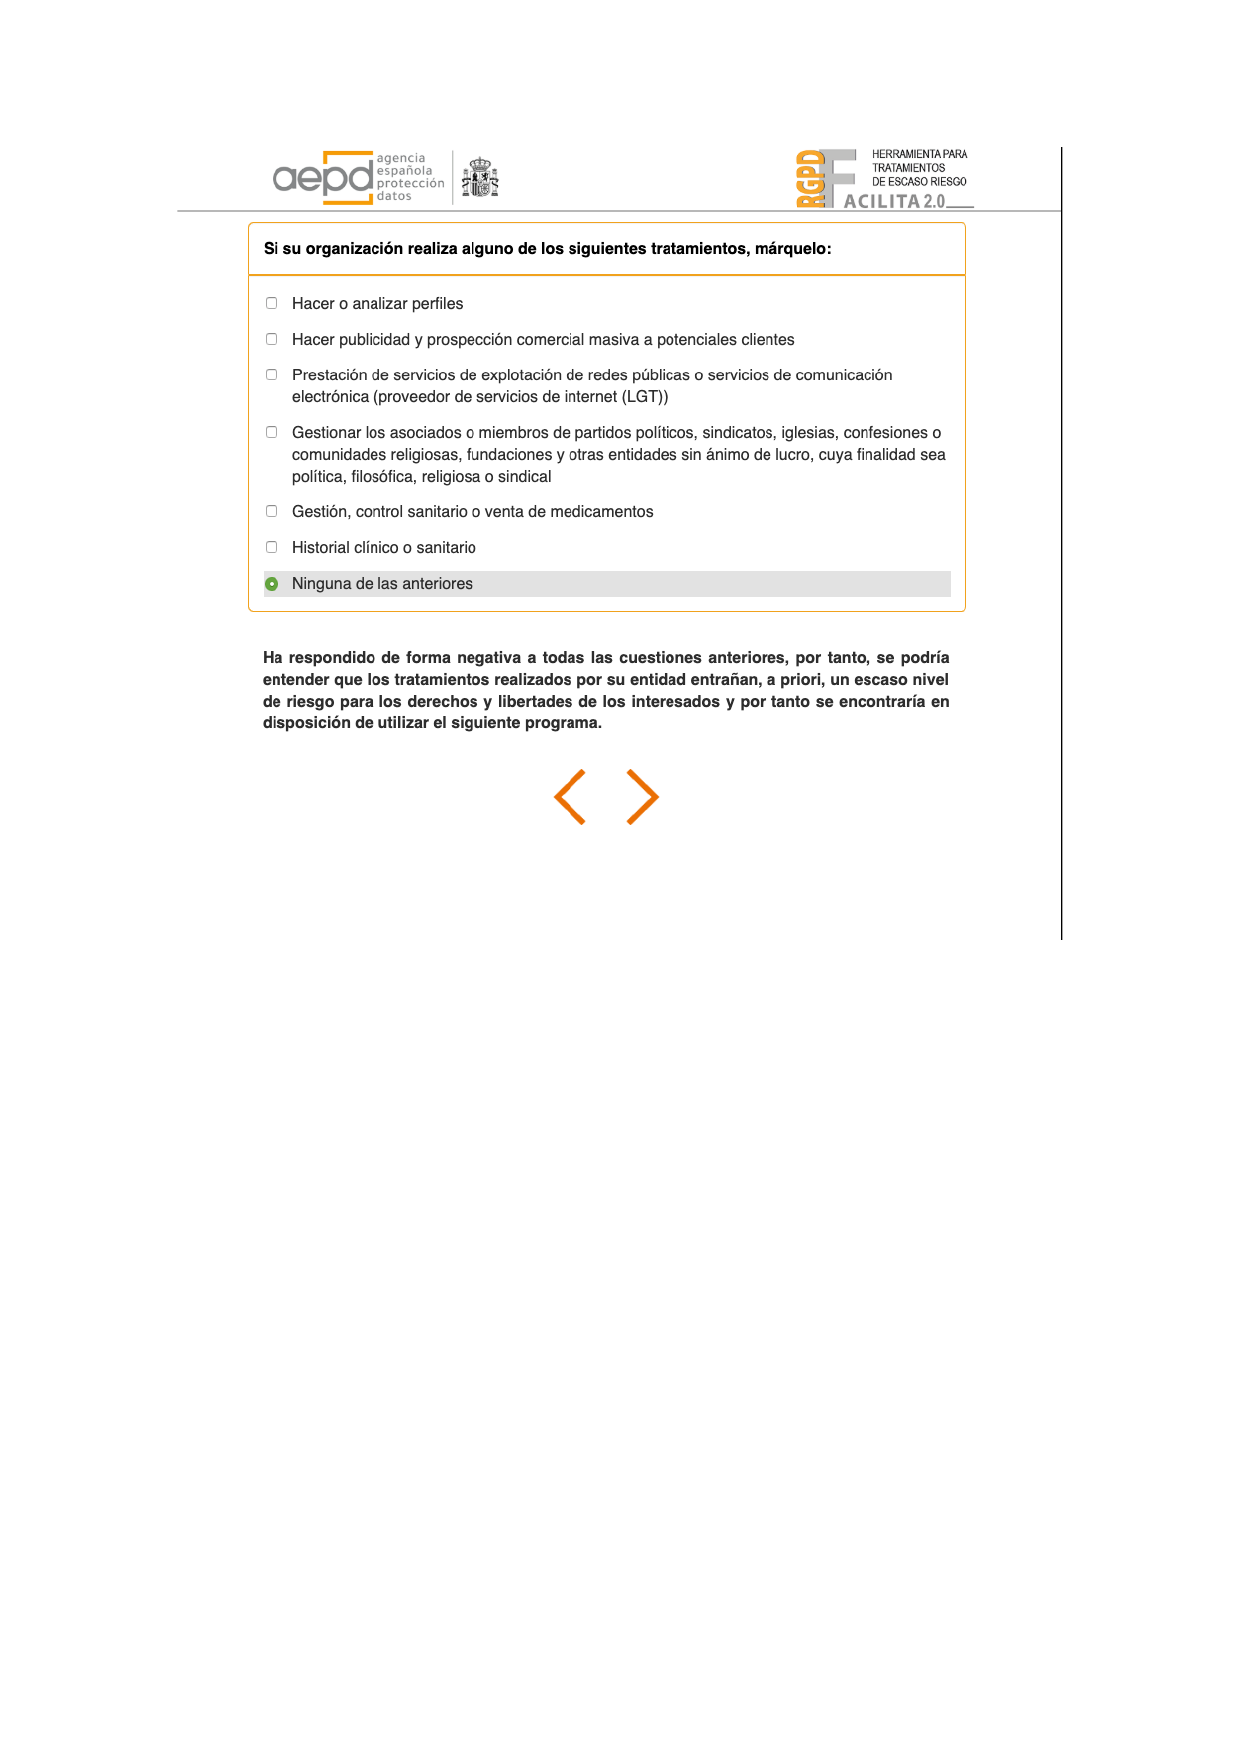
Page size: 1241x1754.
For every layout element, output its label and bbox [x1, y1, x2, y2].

picture [177, 147, 1063, 940]
